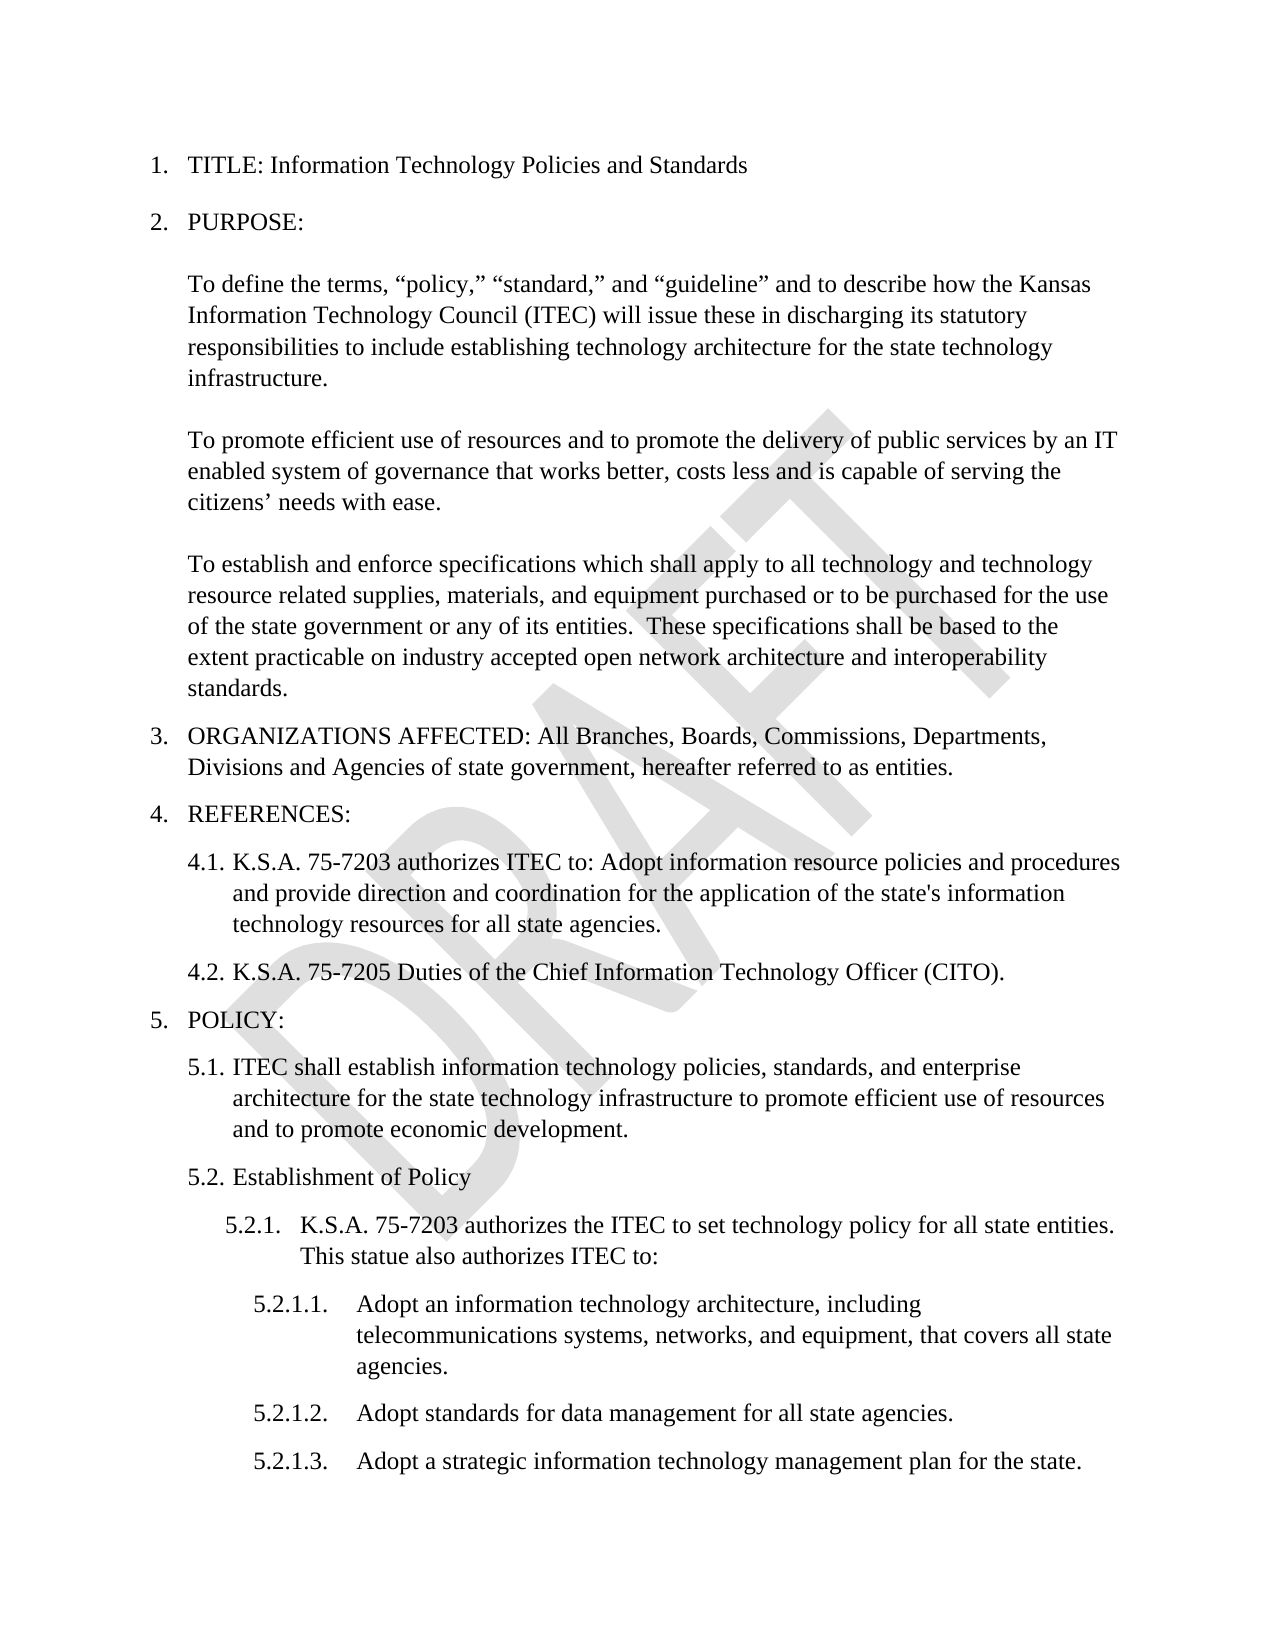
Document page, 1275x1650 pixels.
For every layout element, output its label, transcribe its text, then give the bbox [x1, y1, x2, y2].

list ITEC shall establish information technology policies, standards, and enterprise architecture for the state technology infrastructure to promote efficient use of resources and to promote economic development. [187, 1052, 1125, 1143]
list Adopt standards for data management for all state agencies. [253, 1398, 1125, 1427]
list K.S.A. 75-7203 authorizes ITEC to: Adopt information resource policies and procedures and provide direction and coordination for the application of the state's information technology resources for all state agencies. [187, 847, 1125, 938]
list K.S.A. 75-7203 authorizes the ITEC to set technology policy for all state entities. This statue also authorizes ITEC to: [225, 1210, 1125, 1270]
list PURPOSE: To define the terms, “policy,” “standard,” and “guideline” and to describe how the Kansas Information Technology Council (ITEC) will issue these in discharging its statutory responsibilities to include establishing technology architecture for the state technology infrastructure. To promote efficient use of resources and to promote the delivery of public services by an IT enabled system of governance that works better, costs less and is capable of serving the citizens’ needs with ease. To establish and enforce specifications which shall apply to all technology and technology resource related supplies, materials, and equipment purchased or to be purchased for the use of the state government or any of its entities. These specifications shall be based to the extent practicable on industry accepted open network architecture and interoperability standards. [150, 207, 1125, 702]
list POLICY: [150, 1005, 1125, 1033]
list Adopt a strategic information technology management plan for the state. [253, 1446, 1125, 1475]
list Establishment of Policy [187, 1162, 1125, 1191]
list K.S.A. 75-7205 Duties of the Chief Information Technology Officer (CITO). [187, 957, 1125, 986]
list TITLE: Information Technology Policies and Standards [150, 150, 1125, 179]
list REFERENCES: [150, 799, 1125, 828]
list ORGANIZATIONS AFFECTED: All Branches, Boards, Commissions, Departments, Divisions and Agencies of state government, hereafter referred to as entities. [150, 721, 1125, 781]
list Adopt an information technology architecture, including telecommunications systems, networks, and equipment, that covers all state agencies. [253, 1289, 1125, 1379]
